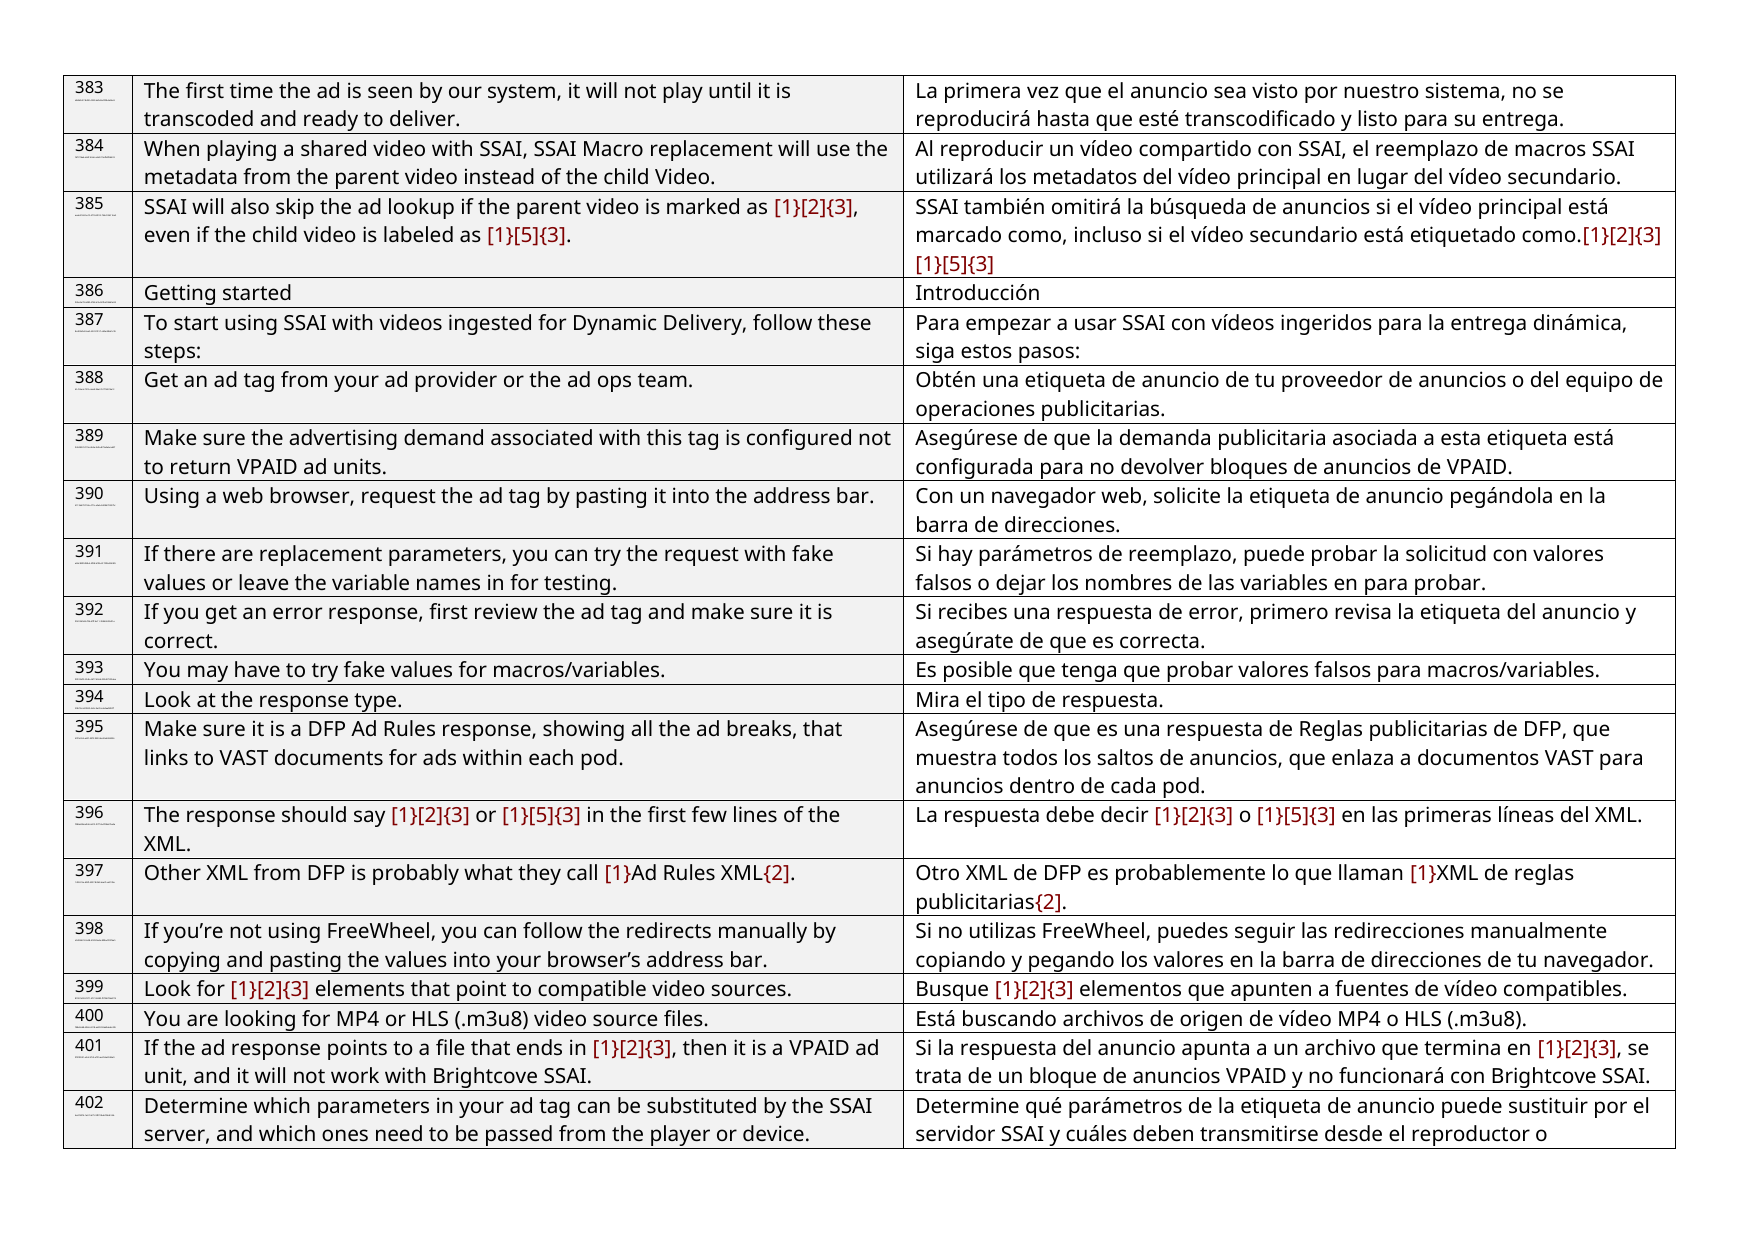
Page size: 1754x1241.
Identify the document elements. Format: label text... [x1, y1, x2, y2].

table_cell Mira el tipo de respuesta. [904, 685, 1675, 713]
table_cell Make sure it is a DFP Ad Rules response, showing all the ad breaks, that links to VAST documents for ads within each pod. [133, 714, 903, 799]
table_cell Get an ad tag from your ad provider or the ad ops team. [133, 366, 903, 422]
table_cell Introducción [904, 278, 1675, 307]
table_cell Otro XML de DFP es probablemente lo que llaman [1}XML de reglas publicitarias{2]. [904, 859, 1675, 915]
table_cell 388 b1416e4c-f31b-4ea8-96e2-fc1794014a7c [64, 366, 132, 422]
table_cell 390 4113b670-f16b-471c-a2eb-b3286703375c [64, 481, 132, 538]
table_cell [133, 1091, 903, 1148]
table_cell Asegúrese de que la demanda publicitaria asociada a esta etiqueta está configurada para no devolver bloques de anuncios de VPAID. [904, 424, 1675, 480]
table_cell 395 45f5c264-e62f-49f2-9953-bcd2ab384356 [64, 714, 132, 799]
table_cell The first time the ad is seen by our system, it will not play until it is transcoded and ready to deliver. [133, 76, 903, 133]
table_cell Using a web browser, request the ad tag by pasting it into the address bar. [133, 481, 903, 538]
table_cell Está buscando archivos de origen de vídeo MP4 o HLS (.m3u8). [904, 1004, 1675, 1032]
table_cell 397 145fc23a-d28f-4527-849d-bce21aa5130e [64, 859, 132, 915]
table_cell Con un navegador web, solicite la etiqueta de anuncio pegándola en la barra de direcciones. [904, 481, 1675, 538]
table_cell 398 d3426623-3a38-4189-9e4e-800acf837ba5 [64, 916, 132, 973]
table_cell You are looking for MP4 or HLS (.m3u8) video source files. [133, 1004, 903, 1032]
table_cell You may have to try fake values for macros/variables. [133, 655, 903, 684]
table_cell 396 f086e89d-e946-4d12-9775-b4f28dc7be3a [64, 801, 132, 857]
table_cell Getting started [133, 278, 903, 307]
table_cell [904, 1091, 1675, 1148]
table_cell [64, 1091, 132, 1148]
table_cell Make sure the advertising demand associated with this tag is configured not to return VPAID ad units. [133, 424, 903, 480]
table_cell 387 8cd03d5d-3aa2-4522-9157-c60e40bb1c95 [64, 308, 132, 364]
table_cell 401 9f590591-a3af-47af-a725-ae766a8536a0 [64, 1033, 132, 1090]
table_cell Other XML from DFP is probably what they call [1}Ad Rules XML{2]. [133, 859, 903, 915]
table_cell 384 fd727deb-da0f-42e6-a6d2-19ef0df0d433 [64, 134, 132, 191]
table_cell If you get an error response, first review the ad tag and make sure it is correct. [133, 597, 903, 654]
table_cell When playing a shared video with SSAI, SSAI Macro replacement will use the metadata from the parent video instead of the child Video. [133, 134, 903, 191]
table_cell Look for [1}[2]{3] elements that point to compatible video sources. [133, 974, 903, 1003]
table_cell Si la respuesta del anuncio apunta a un archivo que termina en [1}[2]{3], se trata de un bloque de anuncios VPAID y no funcionará con Brightcove SSAI. [904, 1033, 1675, 1090]
table_cell La respuesta debe decir [1}[2]{3] o [1}[5]{3] en las primeras líneas del XML. [904, 801, 1675, 857]
table_cell The response should say [1}[2]{3] or [1}[5]{3] in the first few lines of the XML. [133, 801, 903, 857]
table_cell Si recibes una respuesta de error, primero revisa la etiqueta del anuncio y asegúrate de que es correcta. [904, 597, 1675, 654]
table_cell Si hay parámetros de reemplazo, puede probar la solicitud con valores falsos o dejar los nombres de las variables en para probar. [904, 539, 1675, 596]
table_cell Obtén una etiqueta de anuncio de tu proveedor de anuncios o del equipo de operaciones publicitarias. [904, 366, 1675, 422]
table_cell 392 0941369d-b72b-4fff-bc11-358b3625c91e [64, 597, 132, 654]
table_cell Si no utilizas FreeWheel, puedes seguir las redirecciones manualmente copiando y pegando los valores en la barra de direcciones de tu navegador. [904, 916, 1675, 973]
table_cell Look at the response type. [133, 685, 903, 713]
table_cell Busque [1}[2]{3] elementos que apunten a fuentes de vídeo compatibles. [904, 974, 1675, 1003]
table_cell Al reproducir un vídeo compartido con SSAI, el reemplazo de macros SSAI utilizará los metadatos del vídeo principal en lugar del vídeo secundario. [904, 134, 1675, 191]
table_cell La primera vez que el anuncio sea visto por nuestro sistema, no se reproducirá hasta que esté transcodificado y listo para su entrega. [904, 76, 1675, 133]
table_cell To start using SSAI with videos ingested for Dynamic Delivery, follow these steps: [133, 308, 903, 364]
table_cell 385 aede3168-5e12-4755-8015-744d13b116a5 [64, 192, 132, 277]
table_cell If the ad response points to a file that ends in [1}[2]{3], then it is a VPAID ad unit, and it will not work with Brightcove SSAI. [133, 1033, 903, 1090]
table_cell If you’re not using FreeWheel, you can follow the redirects manually by copying and pasting the values into your browser’s address bar. [133, 916, 903, 973]
table_cell Es posible que tenga que probar valores falsos para macros/variables. [904, 655, 1675, 684]
table_cell 383 d8db2af7-8d92-4fd2-bd5d-6cf8fbda54e9 [64, 76, 132, 133]
table_cell Asegúrese de que es una respuesta de Reglas publicitarias de DFP, que muestra todos los saltos de anuncios, que enlaza a documentos VAST para anuncios dentro de cada pod. [904, 714, 1675, 799]
table_cell 391 a84c8399-98b4-4f08-b10b-617096d54385 [64, 539, 132, 596]
table_cell SSAI will also skip the ad lookup if the parent video is marked as [1}[2]{3], even if the child video is labeled as [1}[5]{3]. [133, 192, 903, 277]
table_cell SSAI también omitirá la búsqueda de anuncios si el vídeo principal está marcado como, incluso si el vídeo secundario está etiquetado como.[1}[2]{3][1}[5]{3] [904, 192, 1675, 277]
table_cell If there are replacement parameters, you can try the request with fake values or leave the variable names in for testing. [133, 539, 903, 596]
table_cell Para empezar a usar SSAI con vídeos ingeridos para la entrega dinámica, siga estos pasos: [904, 308, 1675, 364]
table_cell 389 94348525-f19e-4b3e-9c9a-879e5ebcad37 [64, 424, 132, 480]
